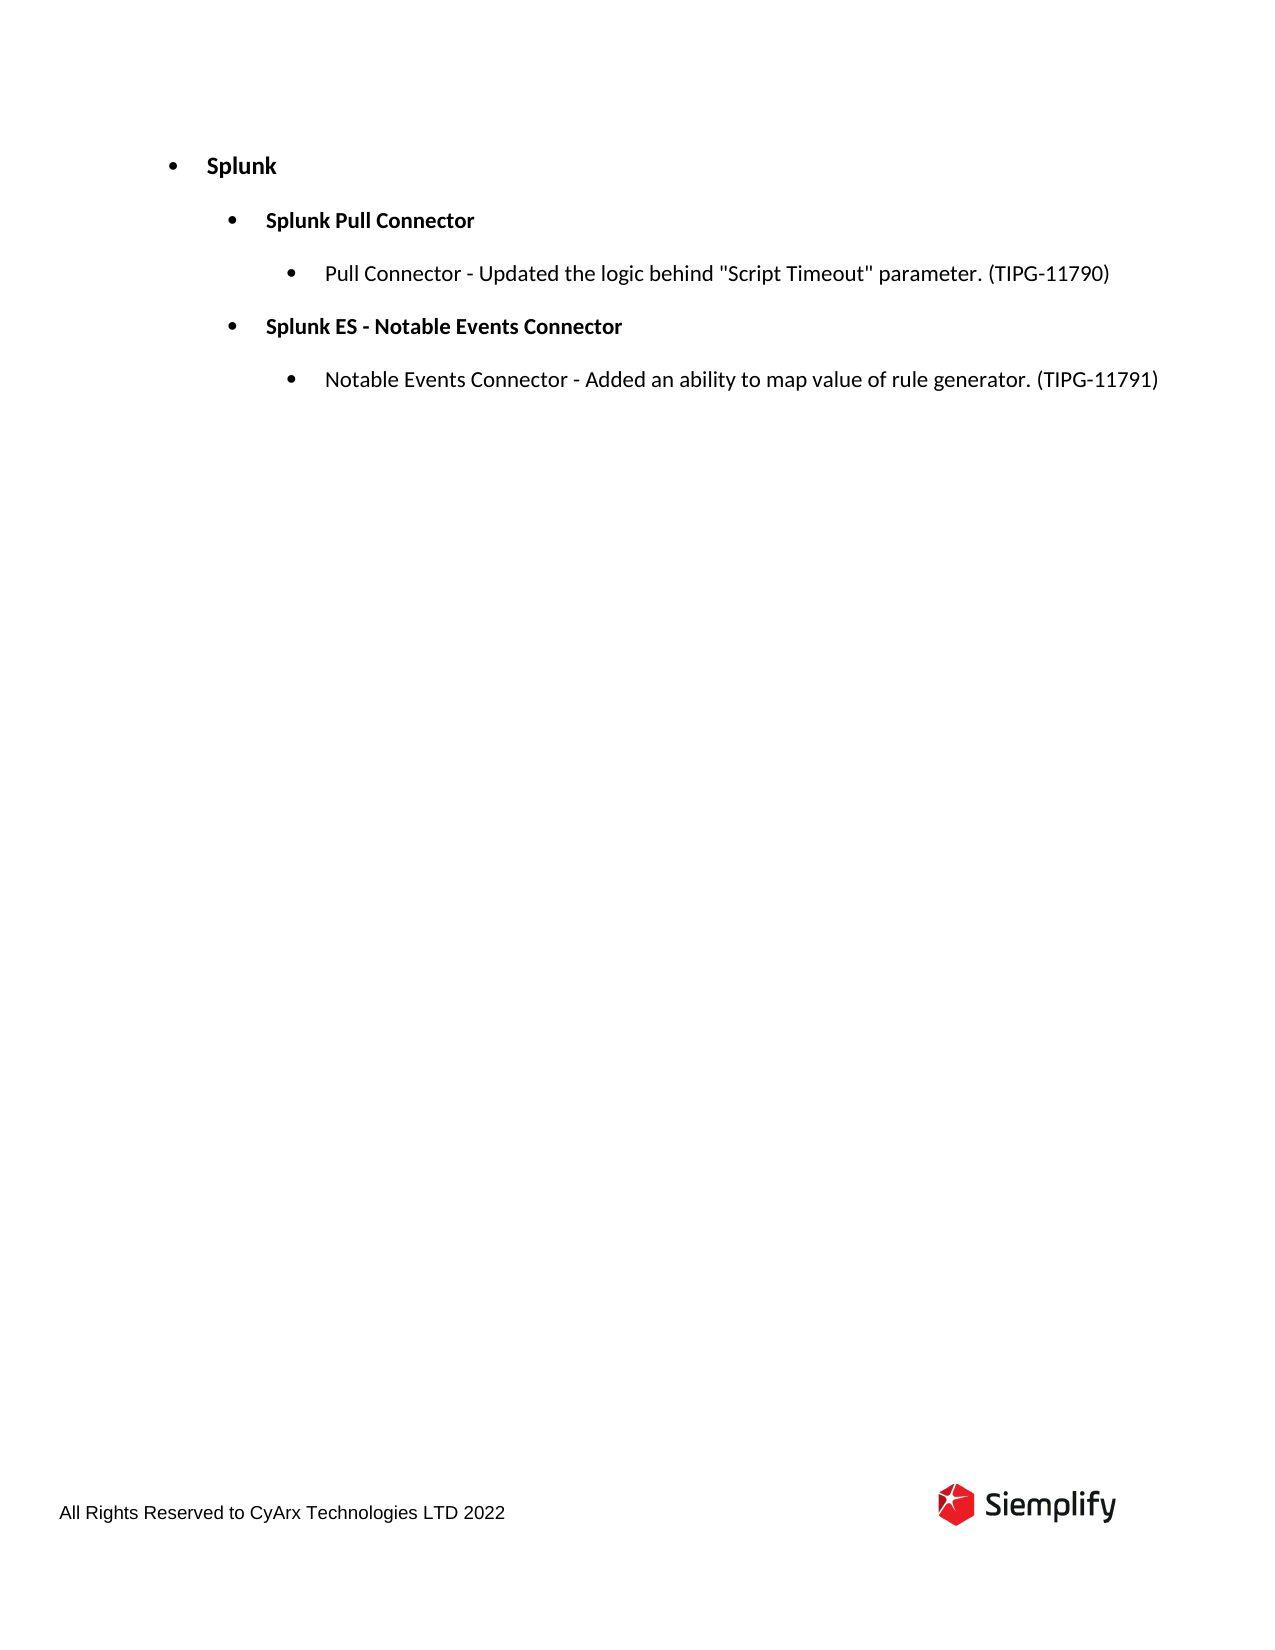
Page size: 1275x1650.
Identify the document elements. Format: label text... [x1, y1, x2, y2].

list Splunk [169, 150, 1275, 181]
list Pull Connector - Updated the logic behind "Script Timeout" parameter. (TIPG-11790) [287, 259, 1275, 287]
list Notable Events Connector - Added an ability to map value of rule generator. (TIPG-11791) [287, 365, 1275, 393]
list Splunk Pull Connector [228, 206, 1275, 234]
picture [938, 1484, 1116, 1526]
list Splunk ES - Notable Events Connector [228, 312, 1275, 340]
